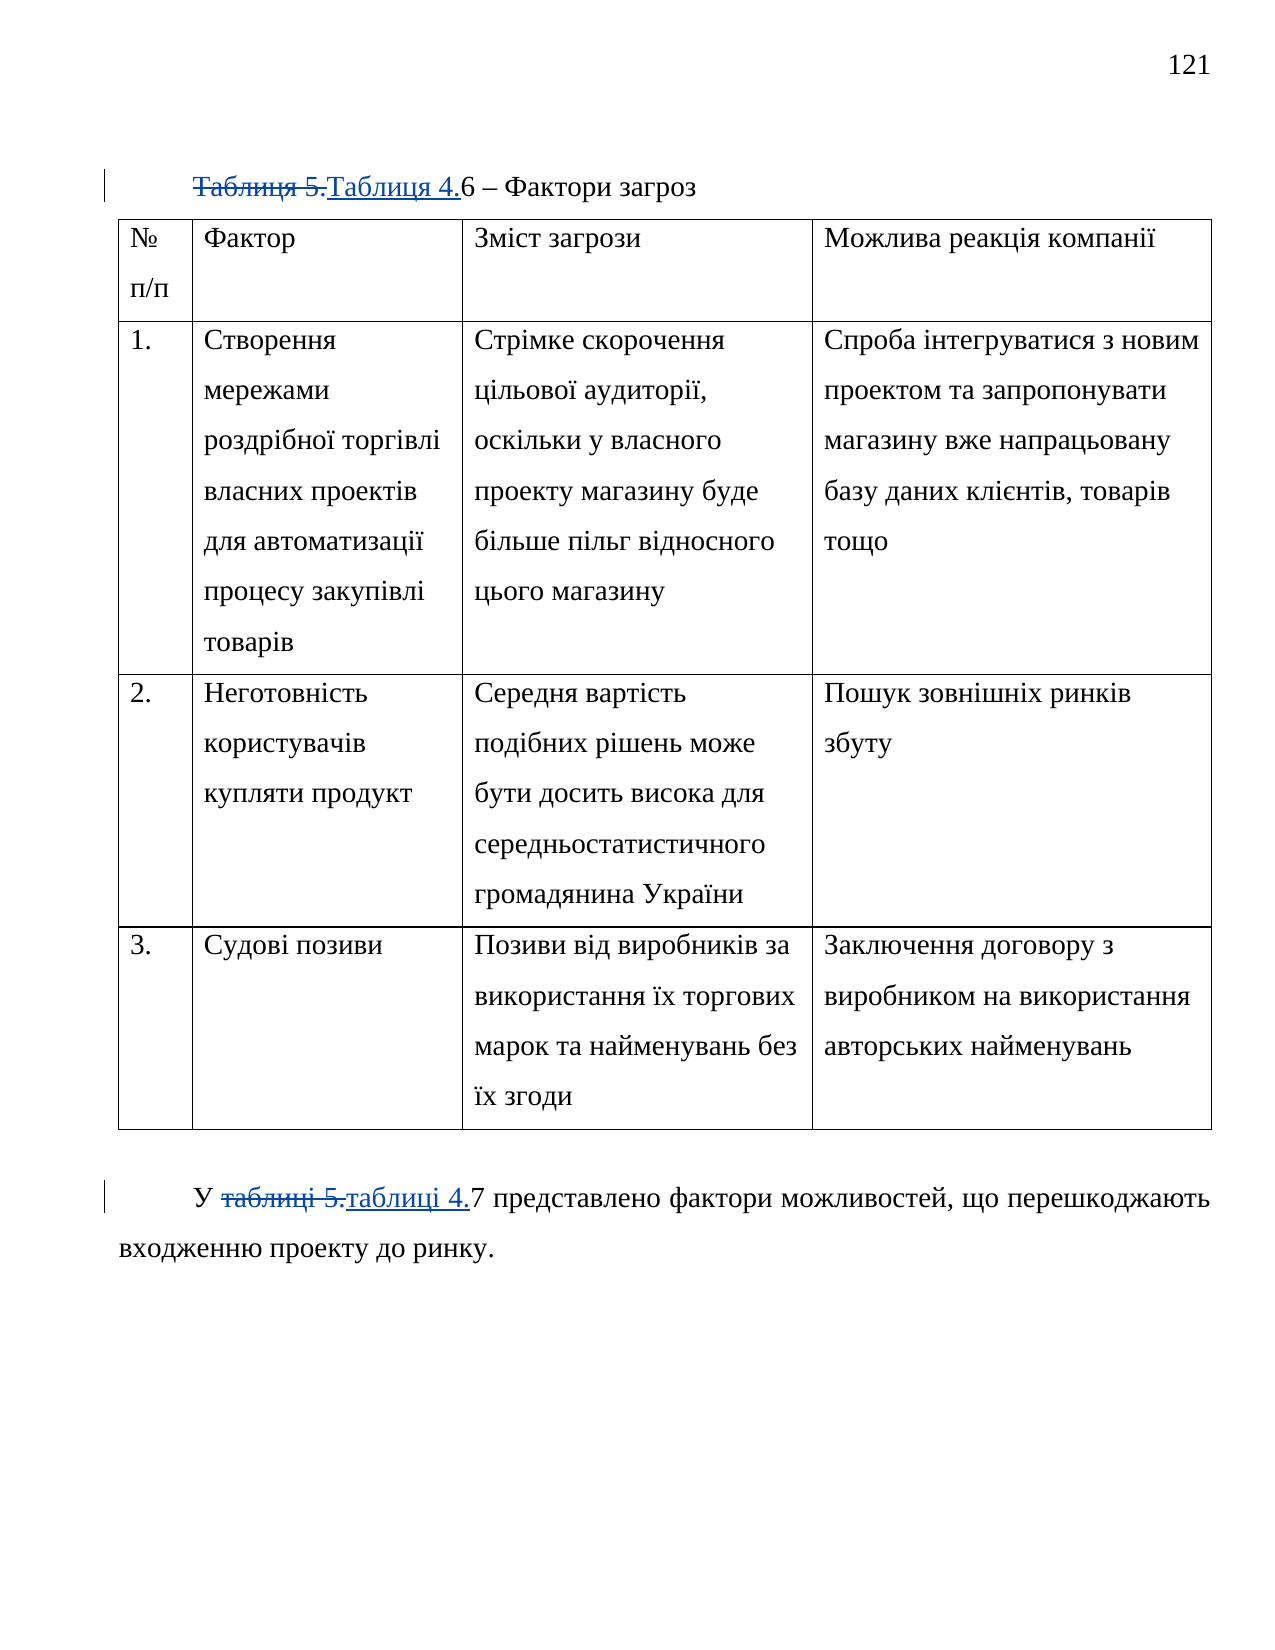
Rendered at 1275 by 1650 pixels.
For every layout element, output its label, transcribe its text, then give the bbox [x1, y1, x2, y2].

table_header Фактор [193, 220, 462, 321]
table_cell Спроба інтегруватися з новим проектом та запропонувати магазину вже напрацьовану базу даних клієнтів, товарів тощо [813, 322, 1211, 674]
table_cell Судові позиви [193, 928, 462, 1128]
table_header № п/п [119, 220, 192, 321]
table_cell Заключення договору з виробником на використання авторських найменувань [813, 928, 1211, 1128]
text 6 – Фактори загроз [118, 169, 1226, 202]
table_cell Створення мережами роздрібної торгівлі власних проектів для автоматизації процесу закупівлі товарів [193, 322, 462, 674]
table_cell 3. [119, 928, 192, 1128]
text У 7 представлено фактори можливостей, що перешкоджають входженню проекту до ринку. [118, 1180, 1211, 1264]
table_header Зміст загрози [463, 220, 812, 321]
table_cell Неготовність користувачів купляти продукт [193, 675, 462, 926]
table_header Можлива реакція компанії [813, 220, 1211, 321]
table_cell 1. [119, 322, 192, 674]
table_cell Середня вартість подібних рішень може бути досить висока для середньостатистичного громадянина України [463, 675, 812, 926]
table_cell 2. [119, 675, 192, 926]
table_cell Позиви від виробників за використання їх торгових марок та найменувань без їх згоди [463, 928, 812, 1128]
table_cell Стрімке скорочення цільової аудиторії, оскільки у власного проекту магазину буде більше пільг відносного цього магазину [463, 322, 812, 674]
table_cell Пошук зовнішніх ринків збуту [813, 675, 1211, 926]
